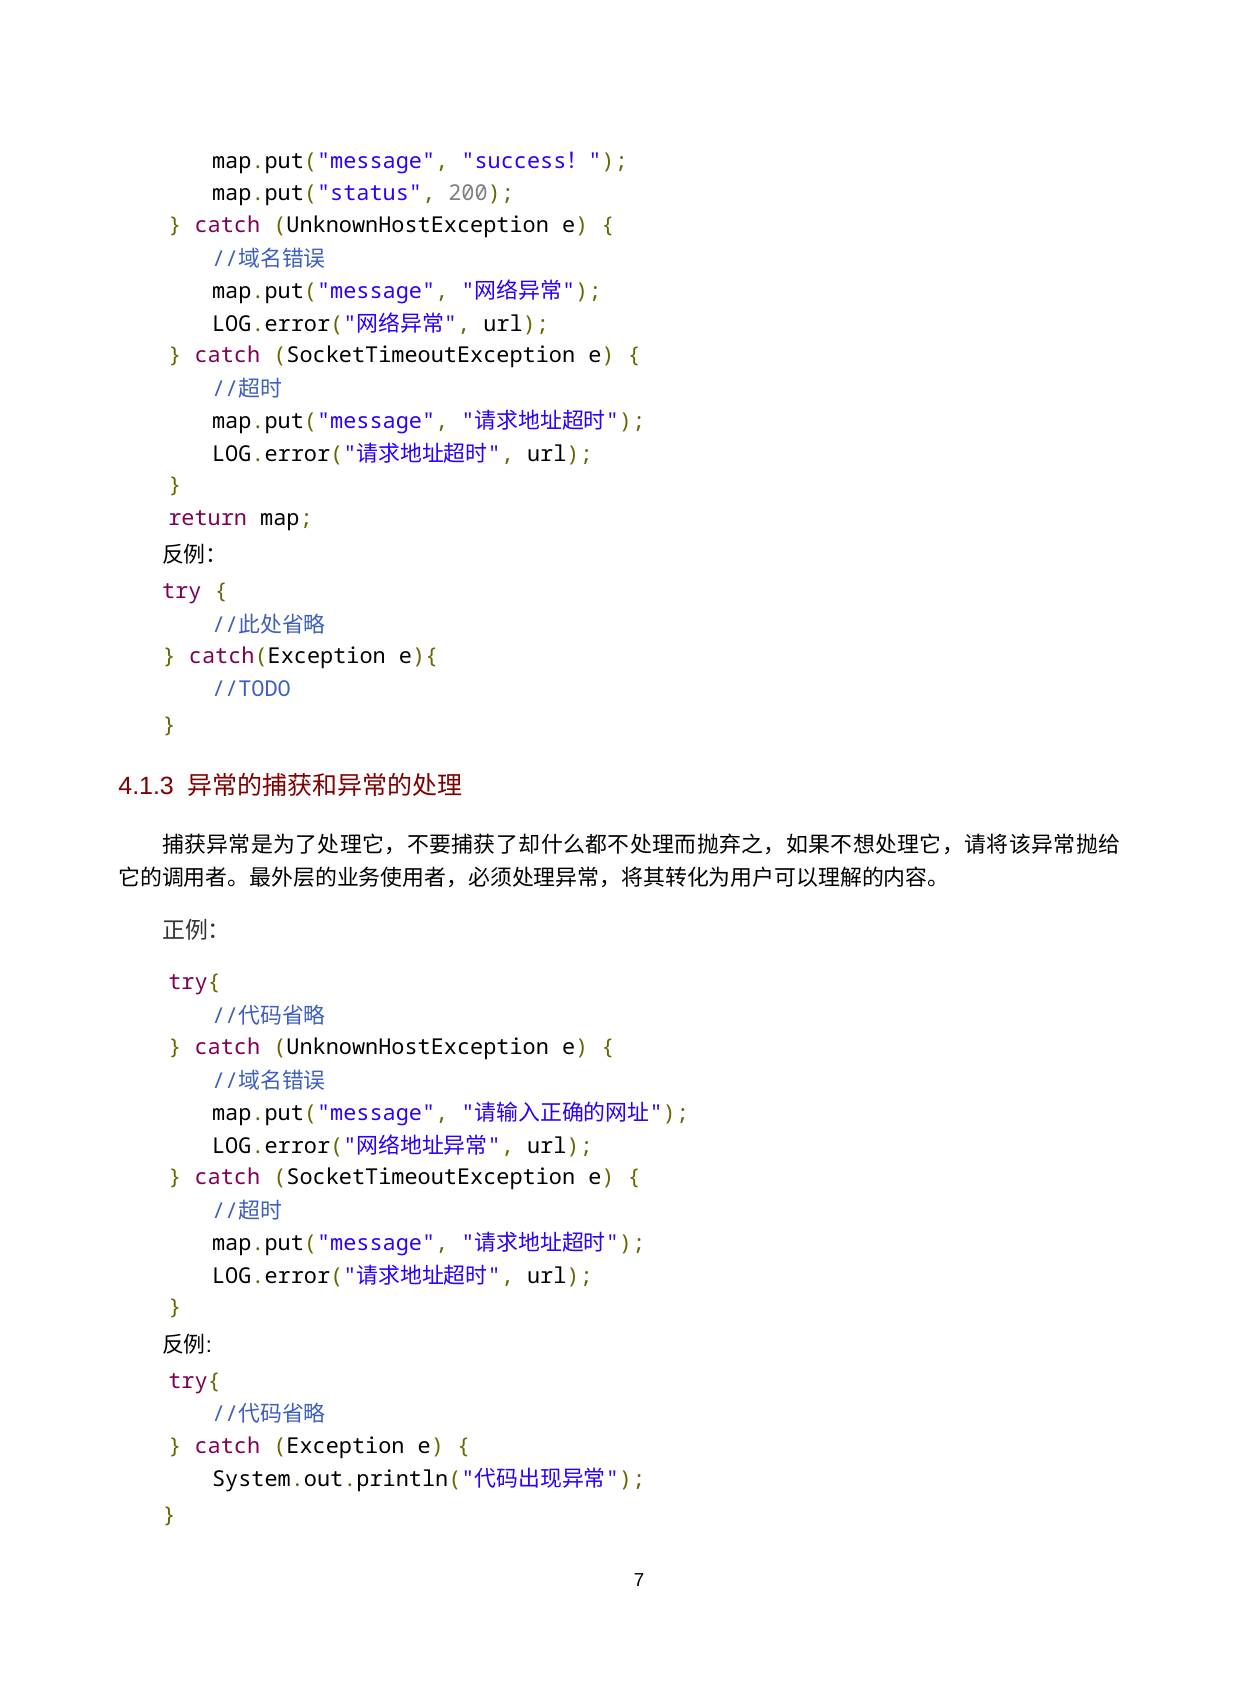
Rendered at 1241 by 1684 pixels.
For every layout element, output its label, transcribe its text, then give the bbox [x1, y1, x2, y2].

text } catch (SocketTimeoutException e) { [81, 338, 1122, 370]
text } [81, 468, 1122, 500]
text map.put("message", "success！"); [81, 143, 1122, 175]
text } catch (SocketTimeoutException e) { [81, 1160, 1122, 1192]
text 捕获异常是为了处理它，不要捕获了却什么都不处理而抛弃之，如果不想处理它，请将该异常抛给它的调用者。最外层的业务使用者，必须处理异常，将其转化为用户可以理解的内容。 [118, 827, 1122, 892]
text //此处省略 [81, 606, 1122, 639]
text LOG.error("请求地址超时", url); [81, 435, 1122, 468]
text LOG.error("网络异常", url); [81, 305, 1122, 338]
text //代码省略 [81, 1396, 1122, 1428]
text return map; [81, 500, 1122, 533]
text //超时 [81, 1192, 1122, 1225]
text } [81, 1290, 1122, 1322]
text } catch (UnknownHostException e) { [81, 208, 1122, 240]
text map.put("message", "请求地址超时"); [81, 1225, 1122, 1257]
text //代码省略 [81, 997, 1122, 1030]
text LOG.error("网络地址异常", url); [81, 1127, 1122, 1160]
text //TODO [81, 671, 1122, 704]
text } catch (Exception e) { [81, 1428, 1122, 1461]
text System.out.println("代码出现异常"); [81, 1461, 1122, 1493]
text map.put("status", 200); [81, 175, 1122, 208]
subtitle 异常的捕获和异常的处理 [118, 765, 1122, 802]
text //域名错误 [81, 1062, 1122, 1095]
text } catch(Exception e){ [118, 639, 1122, 671]
text } [118, 1497, 1122, 1530]
text try{ [81, 965, 1122, 997]
text LOG.error("请求地址超时", url); [81, 1257, 1122, 1290]
text try { [118, 574, 1122, 606]
text } [162, 708, 1122, 740]
text map.put("message", "请求地址超时"); [81, 403, 1122, 435]
text 反例: [118, 1327, 1122, 1359]
text } catch (UnknownHostException e) { [81, 1030, 1122, 1062]
text try{ [81, 1363, 1122, 1396]
text //域名错误 [81, 240, 1122, 273]
text 反例： [118, 537, 1122, 569]
text map.put("message", "请输入正确的网址"); [81, 1095, 1122, 1127]
text 正例： [118, 896, 1122, 961]
text map.put("message", "网络异常"); [81, 273, 1122, 305]
text //超时 [81, 370, 1122, 403]
